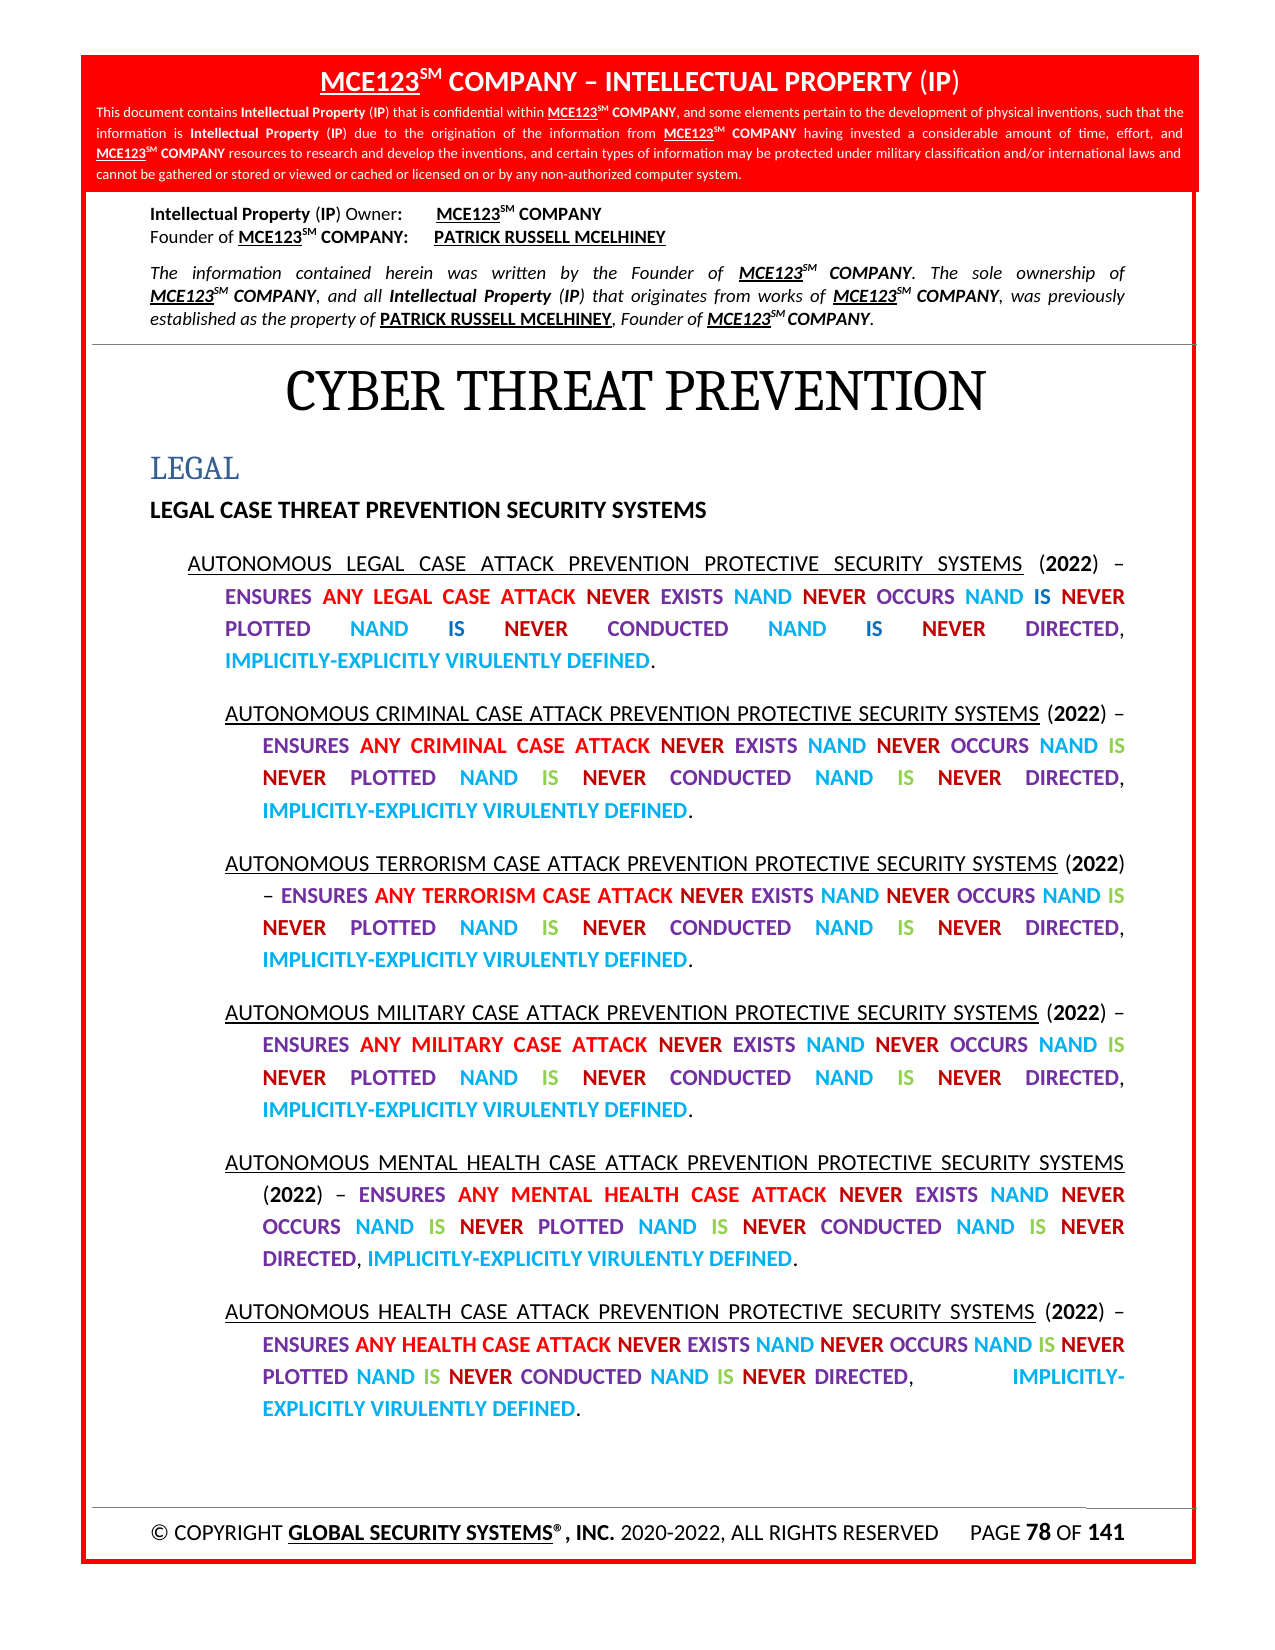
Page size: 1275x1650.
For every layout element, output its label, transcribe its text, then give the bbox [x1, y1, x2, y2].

text AUTONOMOUS MENTAL HEALTH CASE ATTACK PREVENTION PROTECTIVE SECURITY SYSTEMS (2022) – ENSURES ANY MENTAL HEALTH CASE ATTACK NEVER EXISTS NAND NEVER OCCURS NAND IS NEVER PLOTTED NAND IS NEVER CONDUCTED NAND IS NEVER DIRECTED, IMPLICITLY-EXPLICITLY VIRULENTLY DEFINED. [225, 1173, 1125, 1272]
text AUTONOMOUS LEGAL CASE ATTACK PREVENTION PROTECTIVE SECURITY SYSTEMS (2022) – ENSURES ANY LEGAL CASE ATTACK NEVER EXISTS NAND NEVER OCCURS NAND IS NEVER PLOTTED NAND IS NEVER CONDUCTED NAND IS NEVER DIRECTED, IMPLICITLY-EXPLICITLY VIRULENTLY DEFINED. [187, 549, 1125, 674]
text AUTONOMOUS MENTAL HEALTH CASE ATTACK PREVENTION PROTECTIVE SECURITY SYSTEMS (2022) – ENSURES ANY MENTAL HEALTH CASE ATTACK NEVER EXISTS NAND NEVER OCCURS NAND IS NEVER PLOTTED NAND IS NEVER CONDUCTED NAND IS NEVER DIRECTED, IMPLICITLY-EXPLICITLY VIRULENTLY DEFINED. [225, 1148, 1125, 1172]
title CYBER THREAT PREVENTION [150, 358, 1125, 425]
text AUTONOMOUS CRIMINAL CASE ATTACK PREVENTION PROTECTIVE SECURITY SYSTEMS (2022) – ENSURES ANY CRIMINAL CASE ATTACK NEVER EXISTS NAND NEVER OCCURS NAND IS NEVER PLOTTED NAND IS NEVER CONDUCTED NAND IS NEVER DIRECTED, IMPLICITLY-EXPLICITLY VIRULENTLY DEFINED. [225, 699, 1125, 824]
subtitle LEGAL [150, 450, 1125, 488]
text AUTONOMOUS TERRORISM CASE ATTACK PREVENTION PROTECTIVE SECURITY SYSTEMS (2022) – ENSURES ANY TERRORISM CASE ATTACK NEVER EXISTS NAND NEVER OCCURS NAND IS NEVER PLOTTED NAND IS NEVER CONDUCTED NAND IS NEVER DIRECTED, IMPLICITLY-EXPLICITLY VIRULENTLY DEFINED. [225, 849, 1125, 973]
text AUTONOMOUS MILITARY CASE ATTACK PREVENTION PROTECTIVE SECURITY SYSTEMS (2022) – ENSURES ANY MILITARY CASE ATTACK NEVER EXISTS NAND NEVER OCCURS NAND IS NEVER PLOTTED NAND IS NEVER CONDUCTED NAND IS NEVER DIRECTED, IMPLICITLY-EXPLICITLY VIRULENTLY DEFINED. [225, 998, 1125, 1123]
text AUTONOMOUS HEALTH CASE ATTACK PREVENTION PROTECTIVE SECURITY SYSTEMS (2022) – ENSURES ANY HEALTH CASE ATTACK NEVER EXISTS NAND NEVER OCCURS NAND IS NEVER PLOTTED NAND IS NEVER CONDUCTED NAND IS NEVER DIRECTED, IMPLICITLY-EXPLICITLY VIRULENTLY DEFINED. [225, 1297, 1125, 1422]
text LEGAL CASE THREAT PREVENTION SECURITY SYSTEMS [150, 494, 1125, 524]
